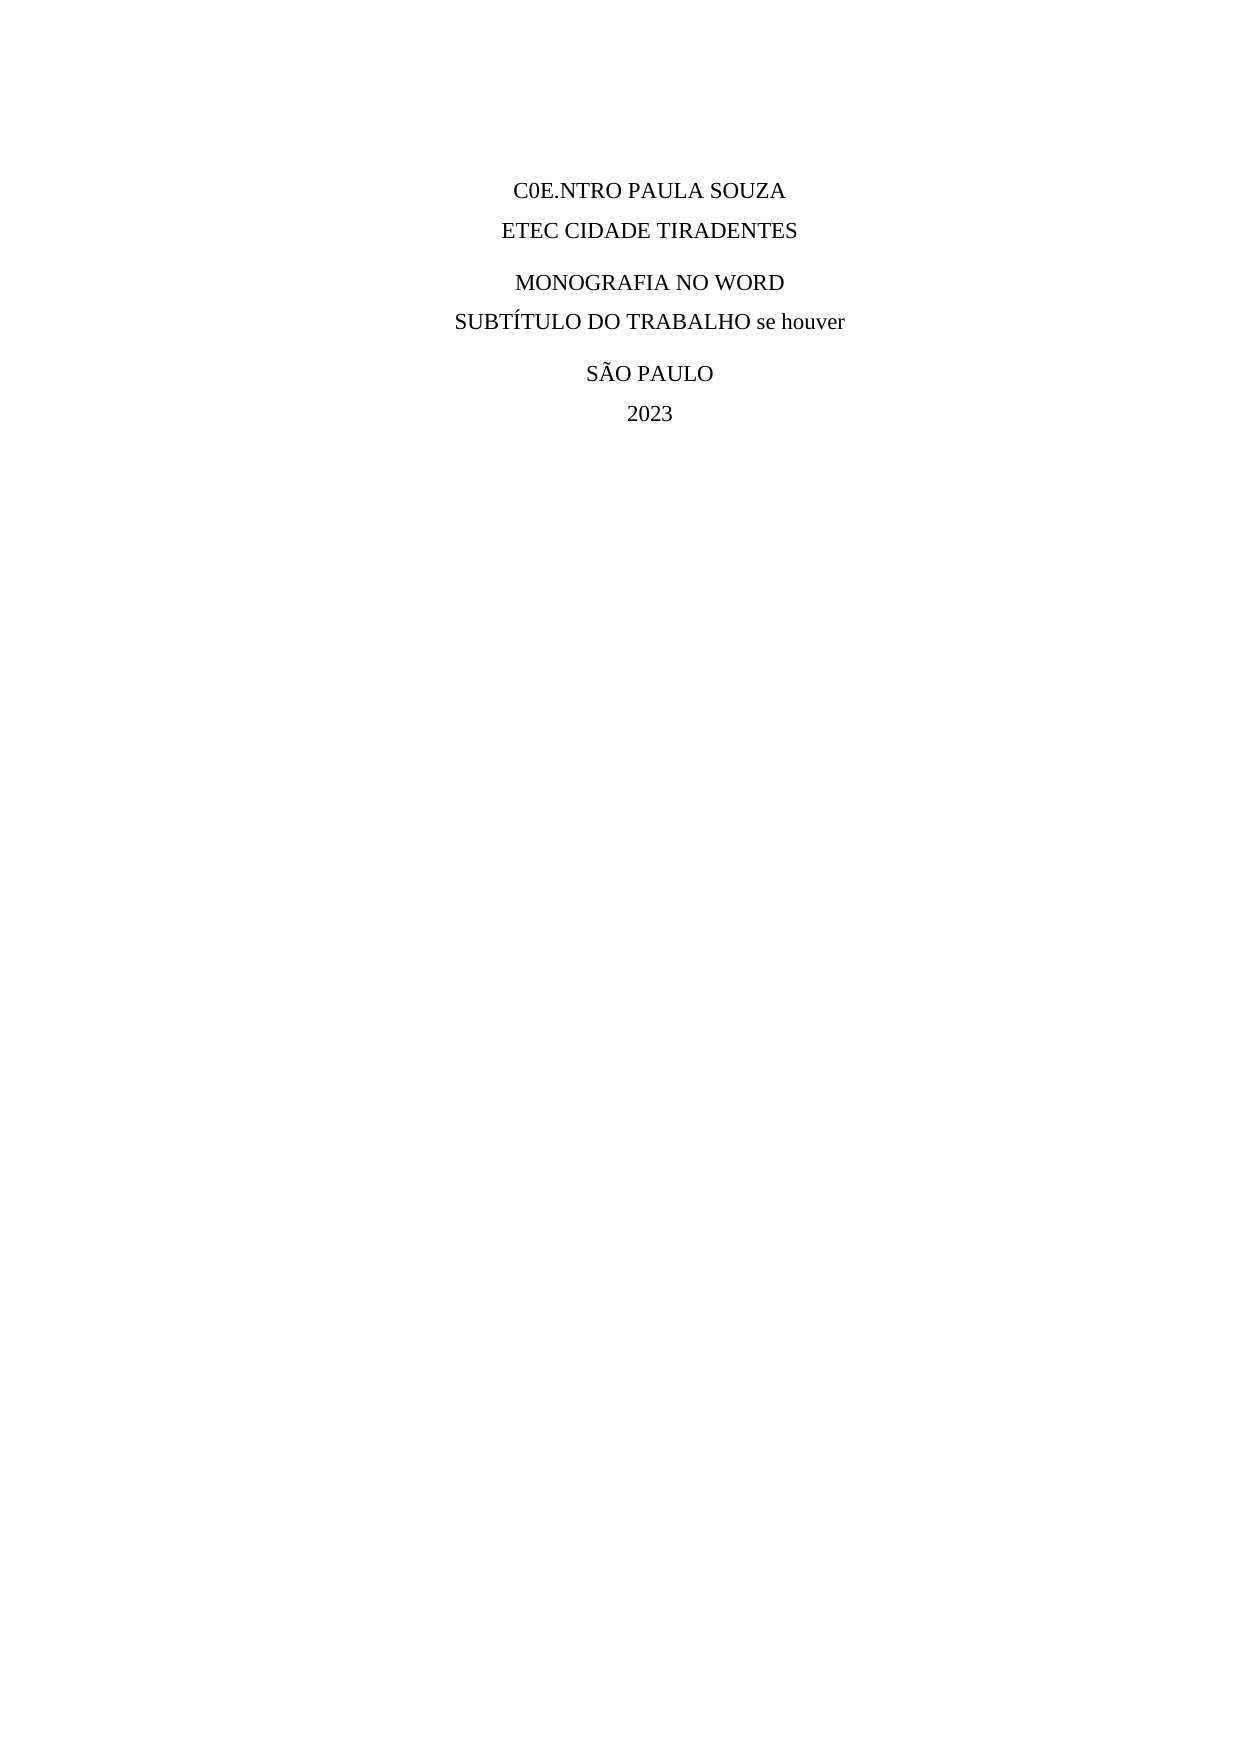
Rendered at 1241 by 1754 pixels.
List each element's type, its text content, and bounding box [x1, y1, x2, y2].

text MONOGRAFIA NO WORD SUBTÍTULO DO TRABALHO se houver [177, 269, 1122, 334]
text SÃO PAULO 2023 [177, 360, 1122, 426]
text C0E.NTRO PAULA SOUZA ETEC CIDADE TIRADENTES [177, 177, 1122, 243]
